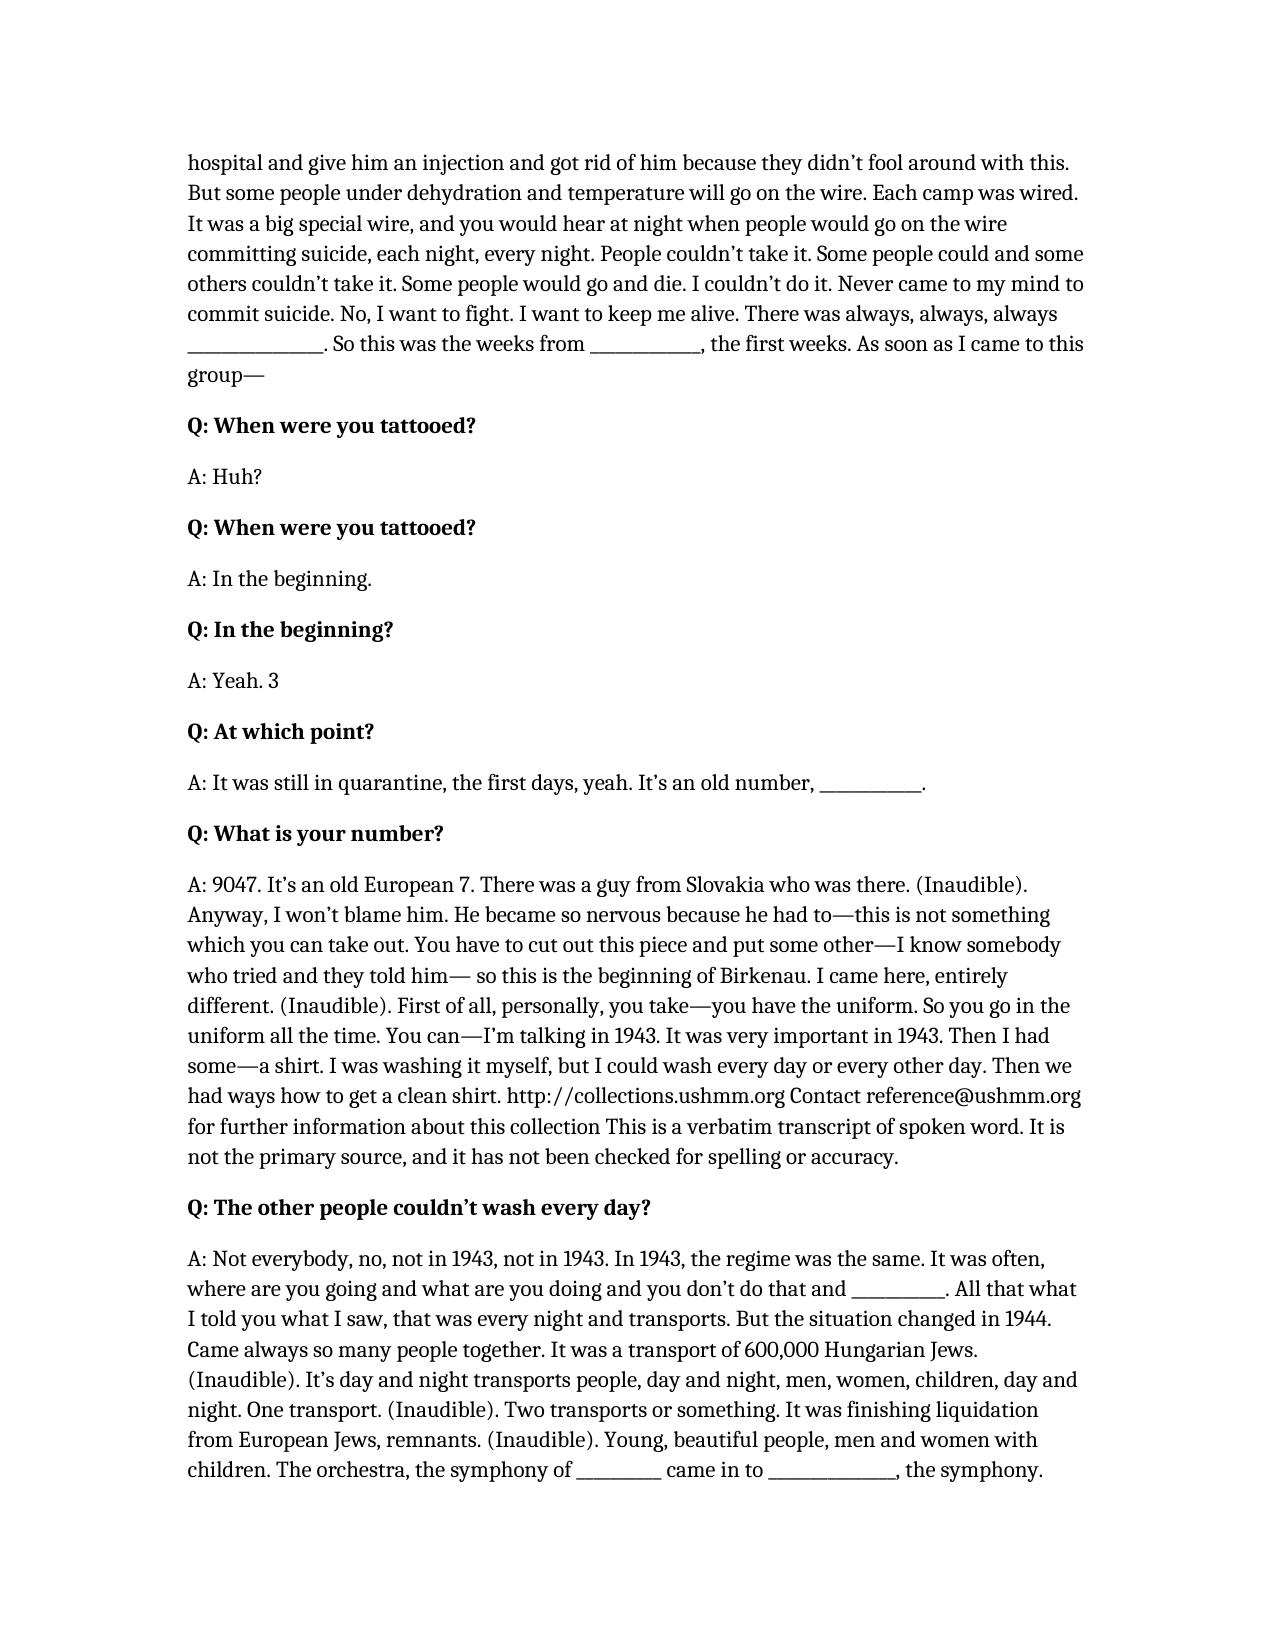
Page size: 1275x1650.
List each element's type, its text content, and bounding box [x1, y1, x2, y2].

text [187, 1246, 1087, 1484]
text Q: In the beginning? [187, 617, 1087, 643]
text A: Huh? [187, 463, 1087, 490]
text Q: At which point? [187, 719, 1087, 745]
text A: In the beginning. [187, 566, 1087, 592]
text Q: What is your number? [187, 821, 1087, 847]
text Q: When were you tattooed? [187, 514, 1087, 541]
text Q: The other people couldn’t wash every day? [187, 1195, 1087, 1221]
text A: Yeah. 3 [187, 668, 1087, 694]
text A: 9047. It’s an old European 7. There was a guy from Slovakia who was there. (Inaudible). Anyway, I won’t blame him. He became so nervous because he had to—this is not something which you can take out. You have to cut out this piece and put some other—I know somebody who tried and they told him— so this is the beginning of Birkenau. I came here, entirely different. (Inaudible). First of all, personally, you take—you have the uniform. So you go in the uniform all the time. You can—I’m talking in 1943. It was very important in 1943. Then I had some—a shirt. I was washing it myself, but I could wash every day or every other day. Then we had ways how to get a clean shirt. http://collections.ushmm.org Contact reference@ushmm.org for further information about this collection This is a verbatim transcript of spoken word. It is not the primary source, and it has not been checked for spelling or accuracy. [187, 872, 1087, 1170]
text A: It was still in quarantine, the first days, yeah. It’s an old number, ____________. [187, 770, 1087, 796]
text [187, 150, 1087, 388]
text Q: When were you tattooed? [187, 412, 1087, 439]
